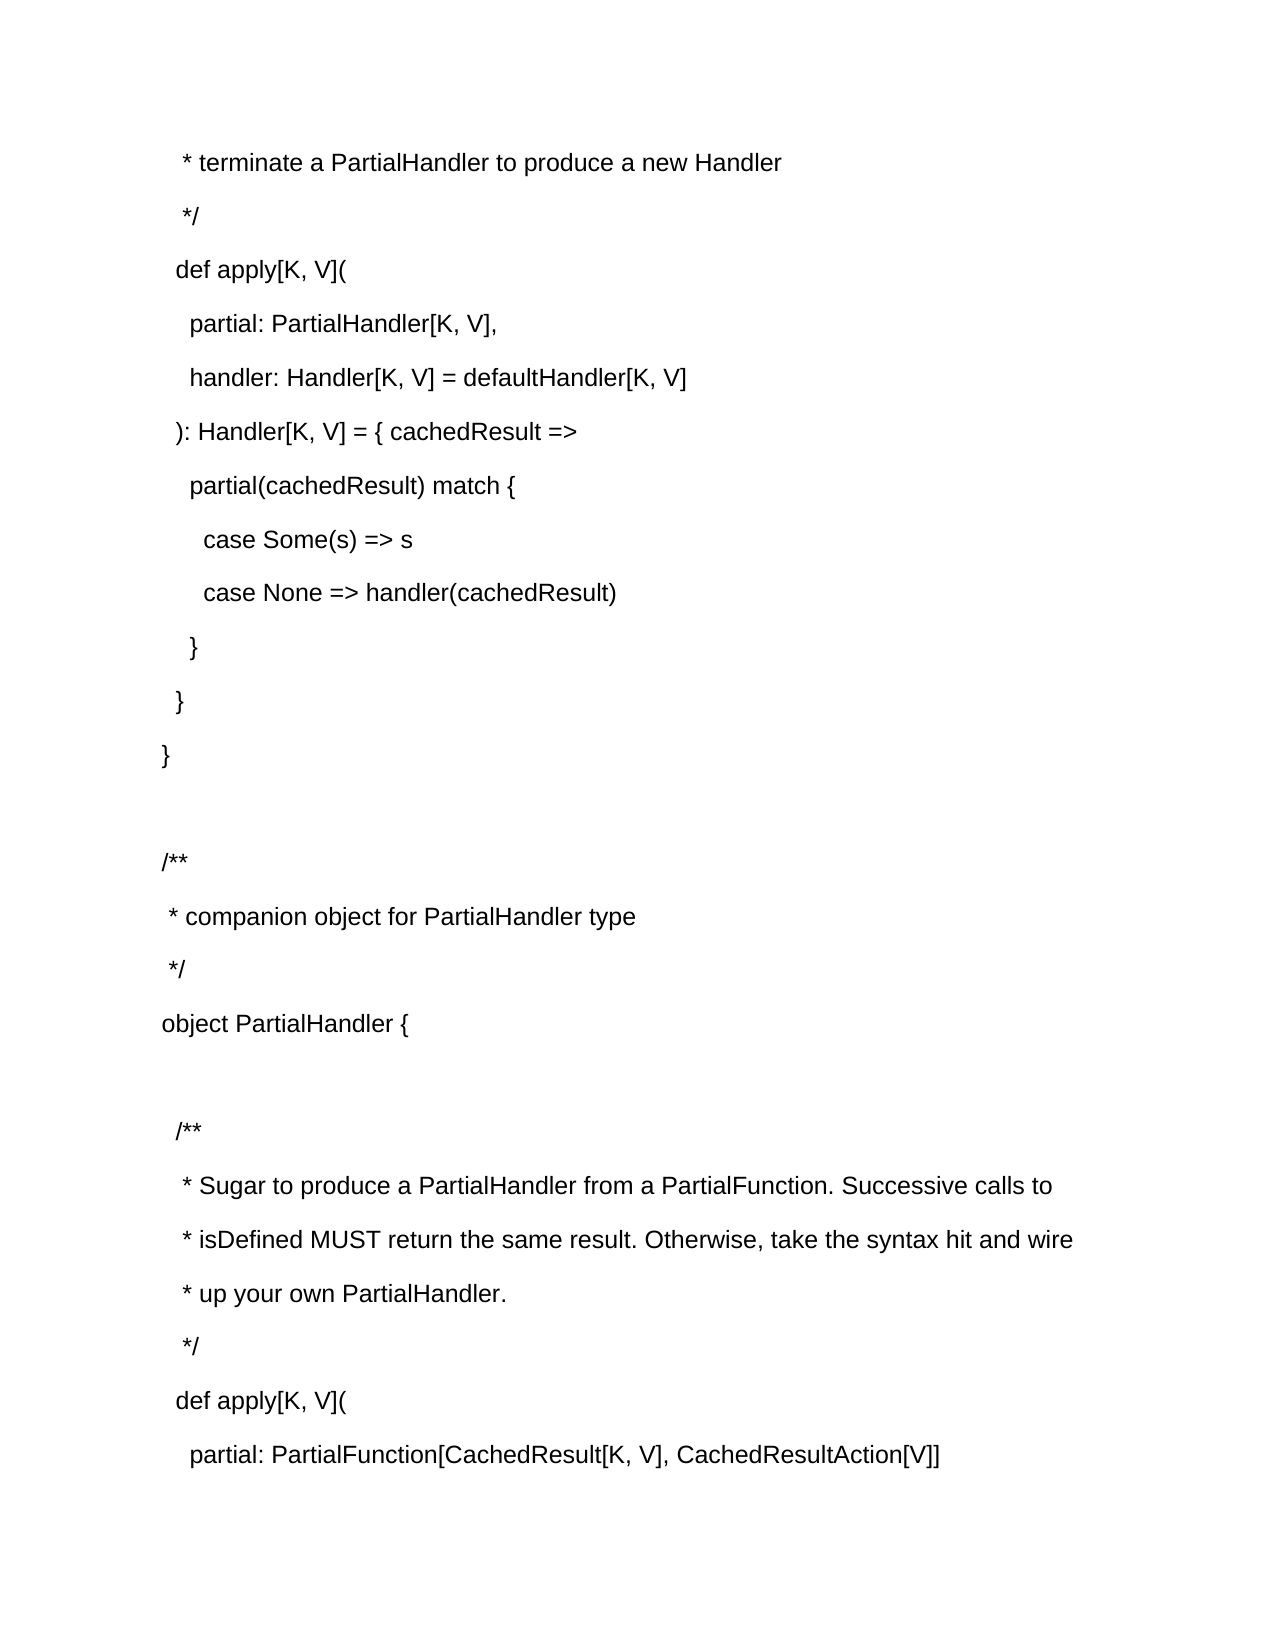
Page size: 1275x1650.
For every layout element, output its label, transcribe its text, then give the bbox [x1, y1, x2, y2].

text */ [148, 201, 1127, 230]
text /** [148, 1117, 1127, 1146]
text partial: PartialHandler[K, V], [148, 309, 1127, 338]
text } [148, 632, 1127, 661]
text } [148, 686, 1127, 715]
text * companion object for PartialHandler type [148, 902, 1127, 930]
text ): Handler[K, V] = { cachedResult => [148, 417, 1127, 446]
text /** [148, 848, 1127, 876]
text } [148, 740, 1127, 769]
text */ [148, 955, 1127, 984]
text case Some(s) => s [148, 524, 1127, 553]
text handler: Handler[K, V] = defaultHandler[K, V] [148, 363, 1127, 392]
text * Sugar to produce a PartialHandler from a PartialFunction. Successive calls to [148, 1171, 1127, 1199]
text def apply[K, V]( [148, 1386, 1127, 1415]
text def apply[K, V]( [148, 255, 1127, 284]
text object PartialHandler { [148, 1009, 1127, 1038]
text partial(cachedResult) match { [148, 471, 1127, 499]
text case None => handler(cachedResult) [148, 578, 1127, 607]
text * up your own PartialHandler. [148, 1278, 1127, 1307]
text */ [148, 1332, 1127, 1361]
text * terminate a PartialHandler to produce a new Handler [148, 148, 1127, 176]
text partial: PartialFunction[CachedResult[K, V], CachedResultAction[V]] [148, 1440, 1127, 1469]
text * isDefined MUST return the same result. Otherwise, take the syntax hit and wire [148, 1225, 1127, 1253]
